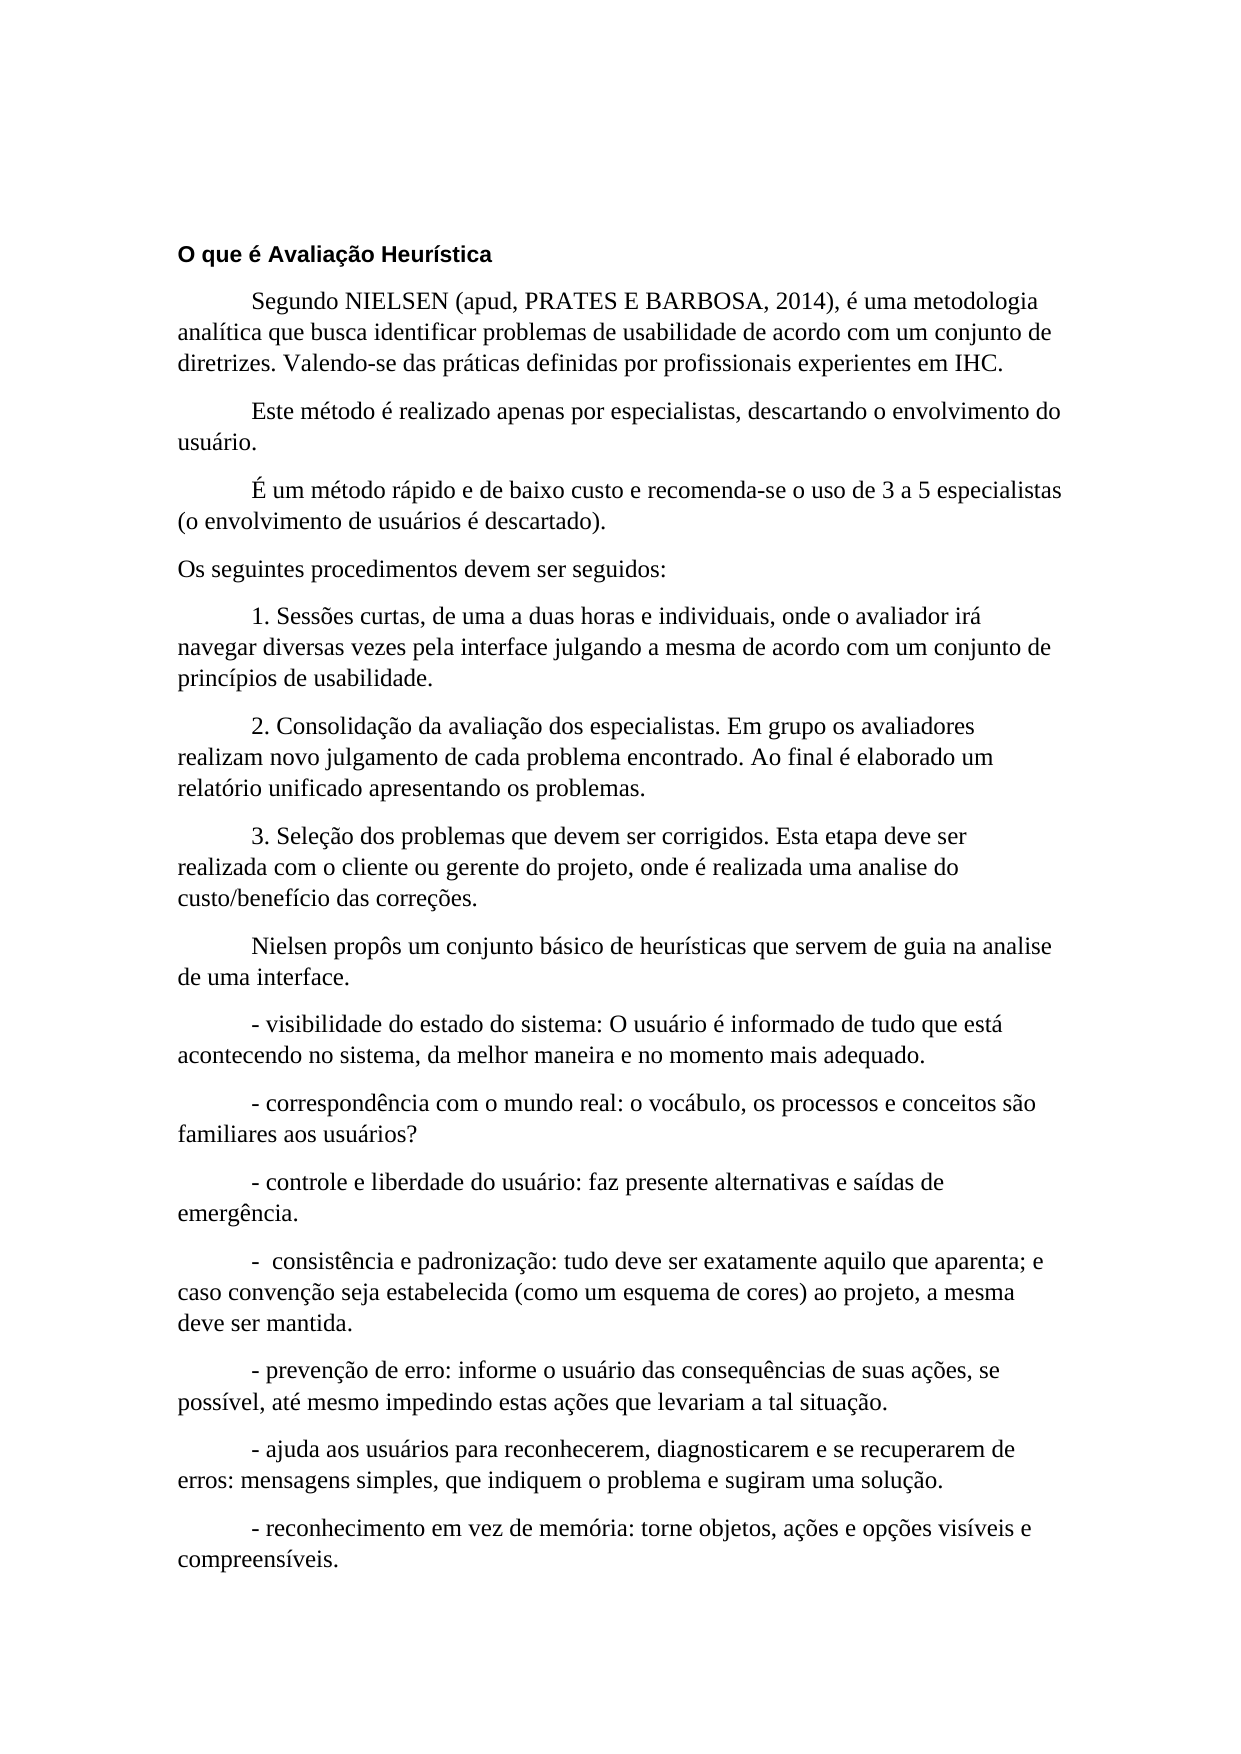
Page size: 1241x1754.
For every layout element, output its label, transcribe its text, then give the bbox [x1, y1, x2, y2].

text - consistência e padronização: tudo deve ser exatamente aquilo que aparenta; e caso convenção seja estabelecida (como um esquema de cores) ao projeto, a mesma deve ser mantida. [177, 1246, 1063, 1337]
text - prevenção de erro: informe o usuário das consequências de suas ações, se possível, até mesmo impedindo estas ações que levariam a tal situação. [177, 1356, 1063, 1415]
text - ajuda aos usuários para reconhecerem, diagnosticarem e se recuperarem de erros: mensagens simples, que indiquem o problema e sugiram uma solução. [177, 1434, 1063, 1494]
text - reconhecimento em vez de memória: torne objetos, ações e opções visíveis e compreensíveis. [177, 1513, 1063, 1573]
text 3. Seleção dos problemas que devem ser corrigidos. Esta etapa deve ser realizada com o cliente ou gerente do projeto, onde é realizada uma analise do custo/benefício das correções. [177, 821, 1063, 912]
text É um método rápido e de baixo custo e recomenda-se o uso de 3 a 5 especialistas (o envolvimento de usuários é descartado). [177, 475, 1063, 535]
text - controle e liberdade do usuário: faz presente alternativas e saídas de emergência. [177, 1167, 1063, 1227]
text 2. Consolidação da avaliação dos especialistas. Em grupo os avaliadores realizam novo julgamento de cada problema encontrado. Ao final é elaborado um relatório unificado apresentando os problemas. [177, 711, 1063, 802]
text - correspondência com o mundo real: o vocábulo, os processos e conceitos são familiares aos usuários? [177, 1088, 1063, 1148]
text Nielsen propôs um conjunto básico de heurísticas que servem de guia na analise de uma interface. [177, 931, 1063, 991]
text - visibilidade do estado do sistema: O usuário é informado de tudo que está acontecendo no sistema, da melhor maneira e no momento mais adequado. [177, 1009, 1063, 1069]
text O que é Avaliação Heurística [177, 241, 1063, 268]
text Os seguintes procedimentos devem ser seguidos: [177, 554, 1063, 582]
text Este método é realizado apenas por especialistas, descartando o envolvimento do usuário. [177, 396, 1063, 456]
text 1. Sessões curtas, de uma a duas horas e individuais, onde o avaliador irá navegar diversas vezes pela interface julgando a mesma de acordo com um conjunto de princípios de usabilidade. [177, 601, 1063, 692]
